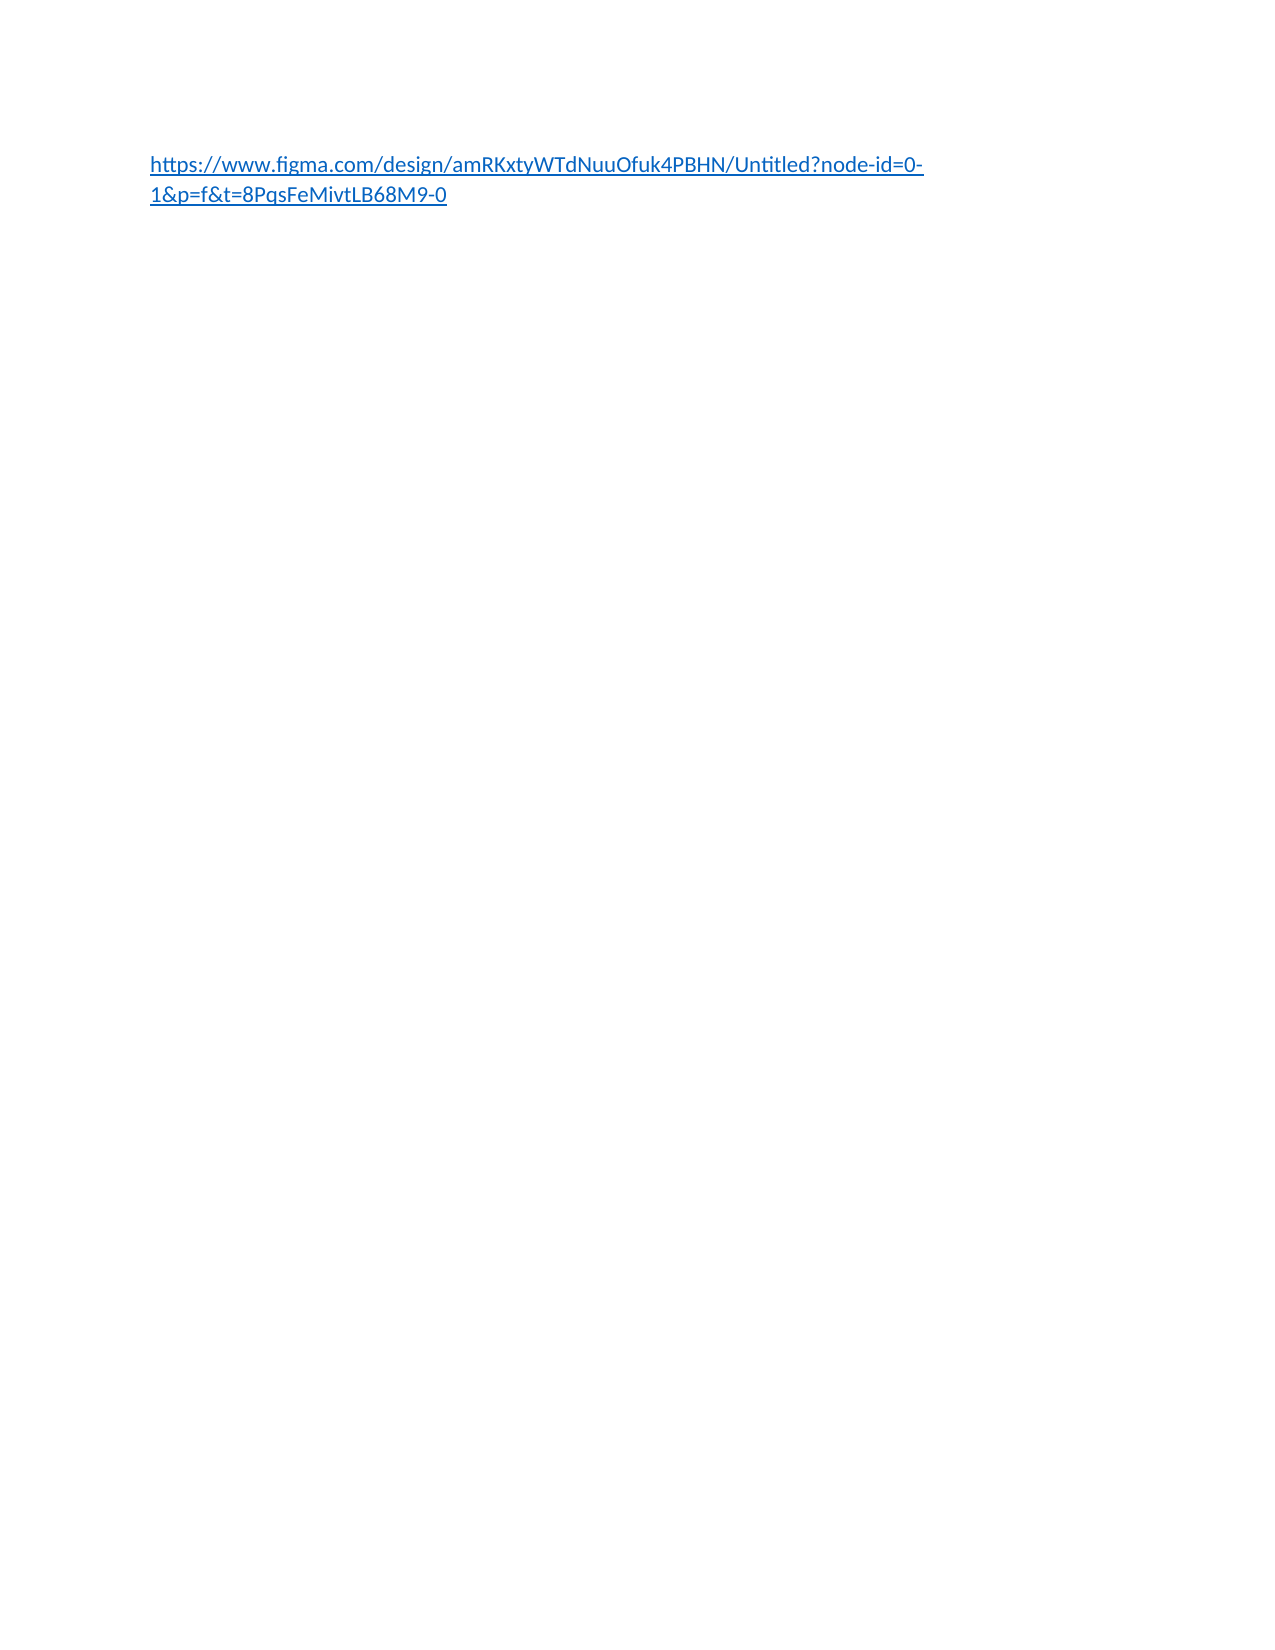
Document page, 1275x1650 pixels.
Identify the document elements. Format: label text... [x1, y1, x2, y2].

text https://www.figma.com/design/amRKxtyWTdNuuOfuk4PBHN/Untitled?node-id=0-1&p=f&t=8PqsFeMivtLB68M9-0 [150, 150, 1125, 208]
